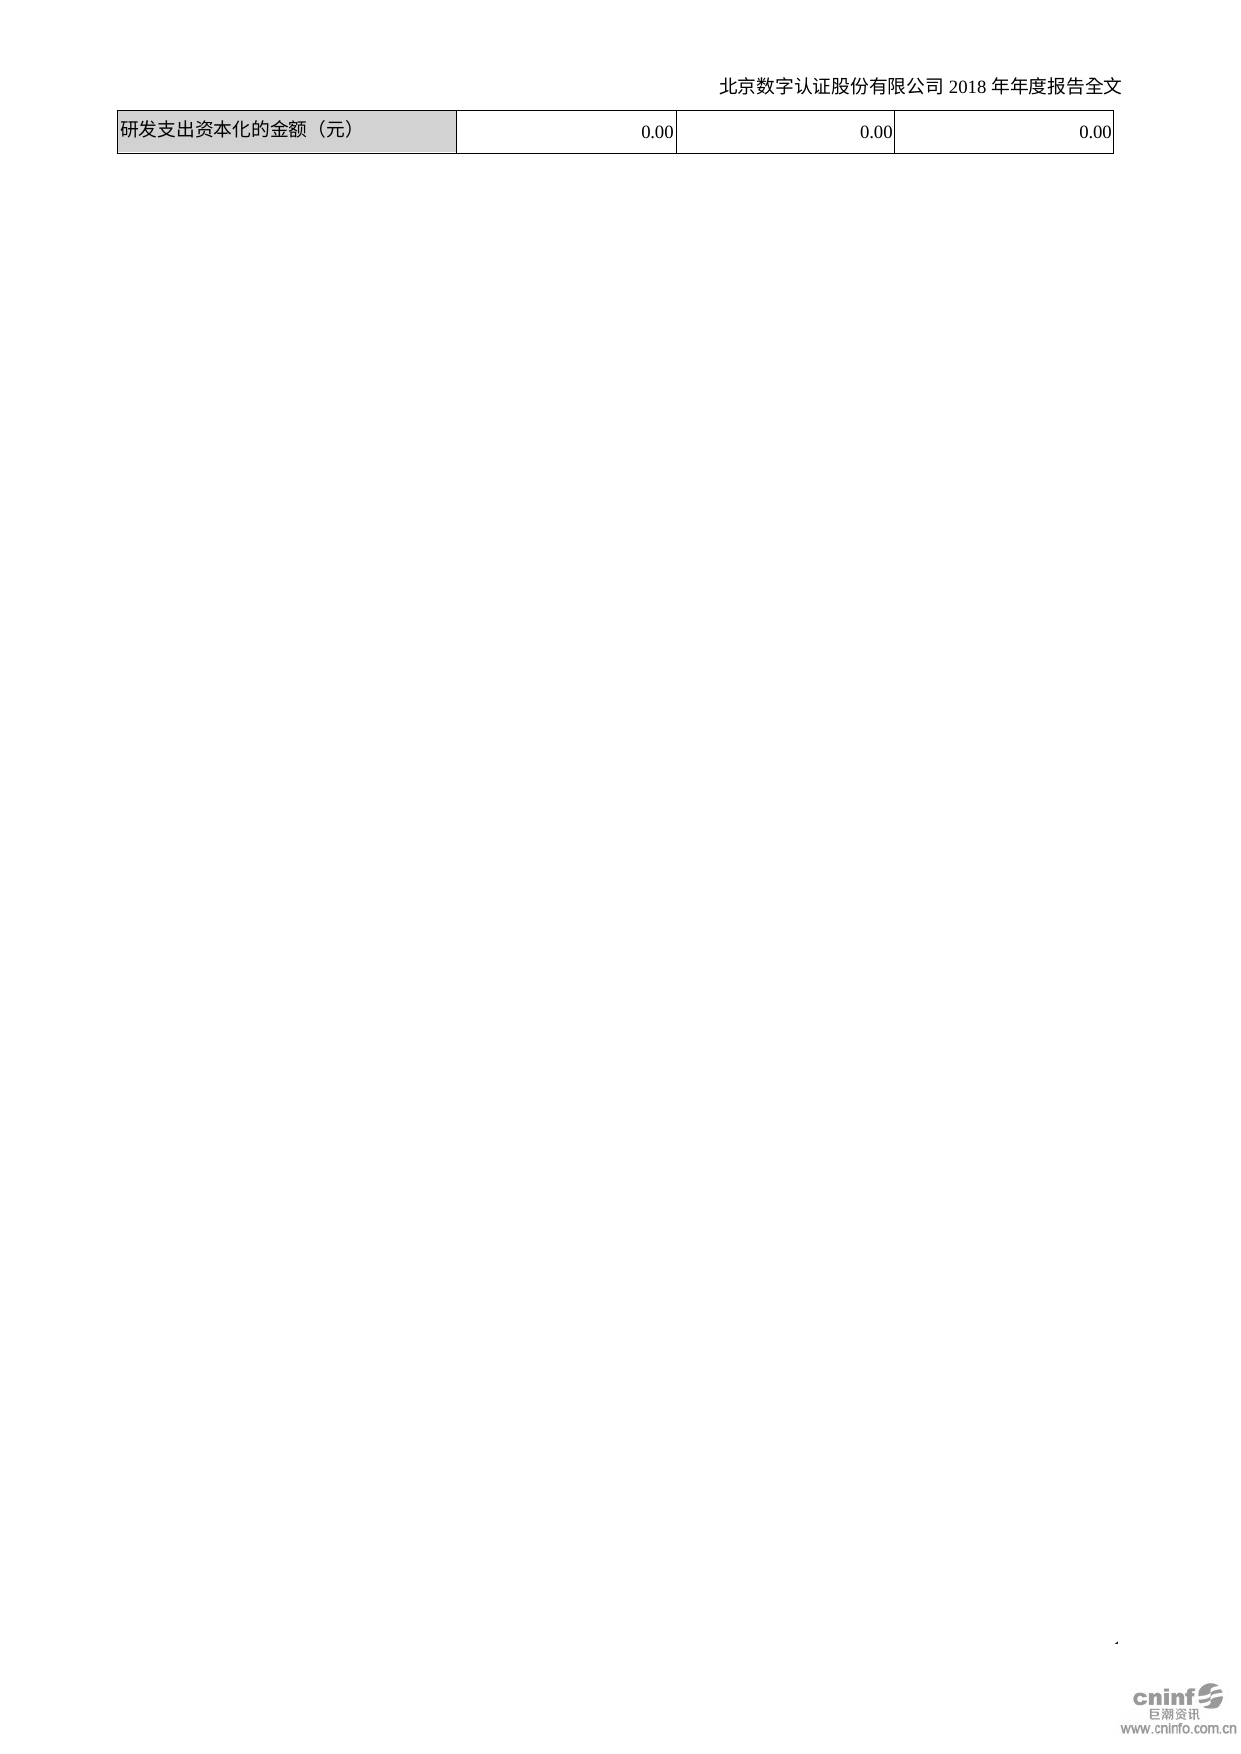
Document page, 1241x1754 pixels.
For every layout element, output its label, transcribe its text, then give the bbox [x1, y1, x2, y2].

picture [1115, 1680, 1240, 1737]
table_cell 0.00 [677, 111, 894, 152]
table_cell 0.00 [457, 111, 676, 152]
table_cell 0.00 [895, 111, 1113, 152]
table_cell 研发支出资本化的金额（元） [118, 111, 456, 152]
